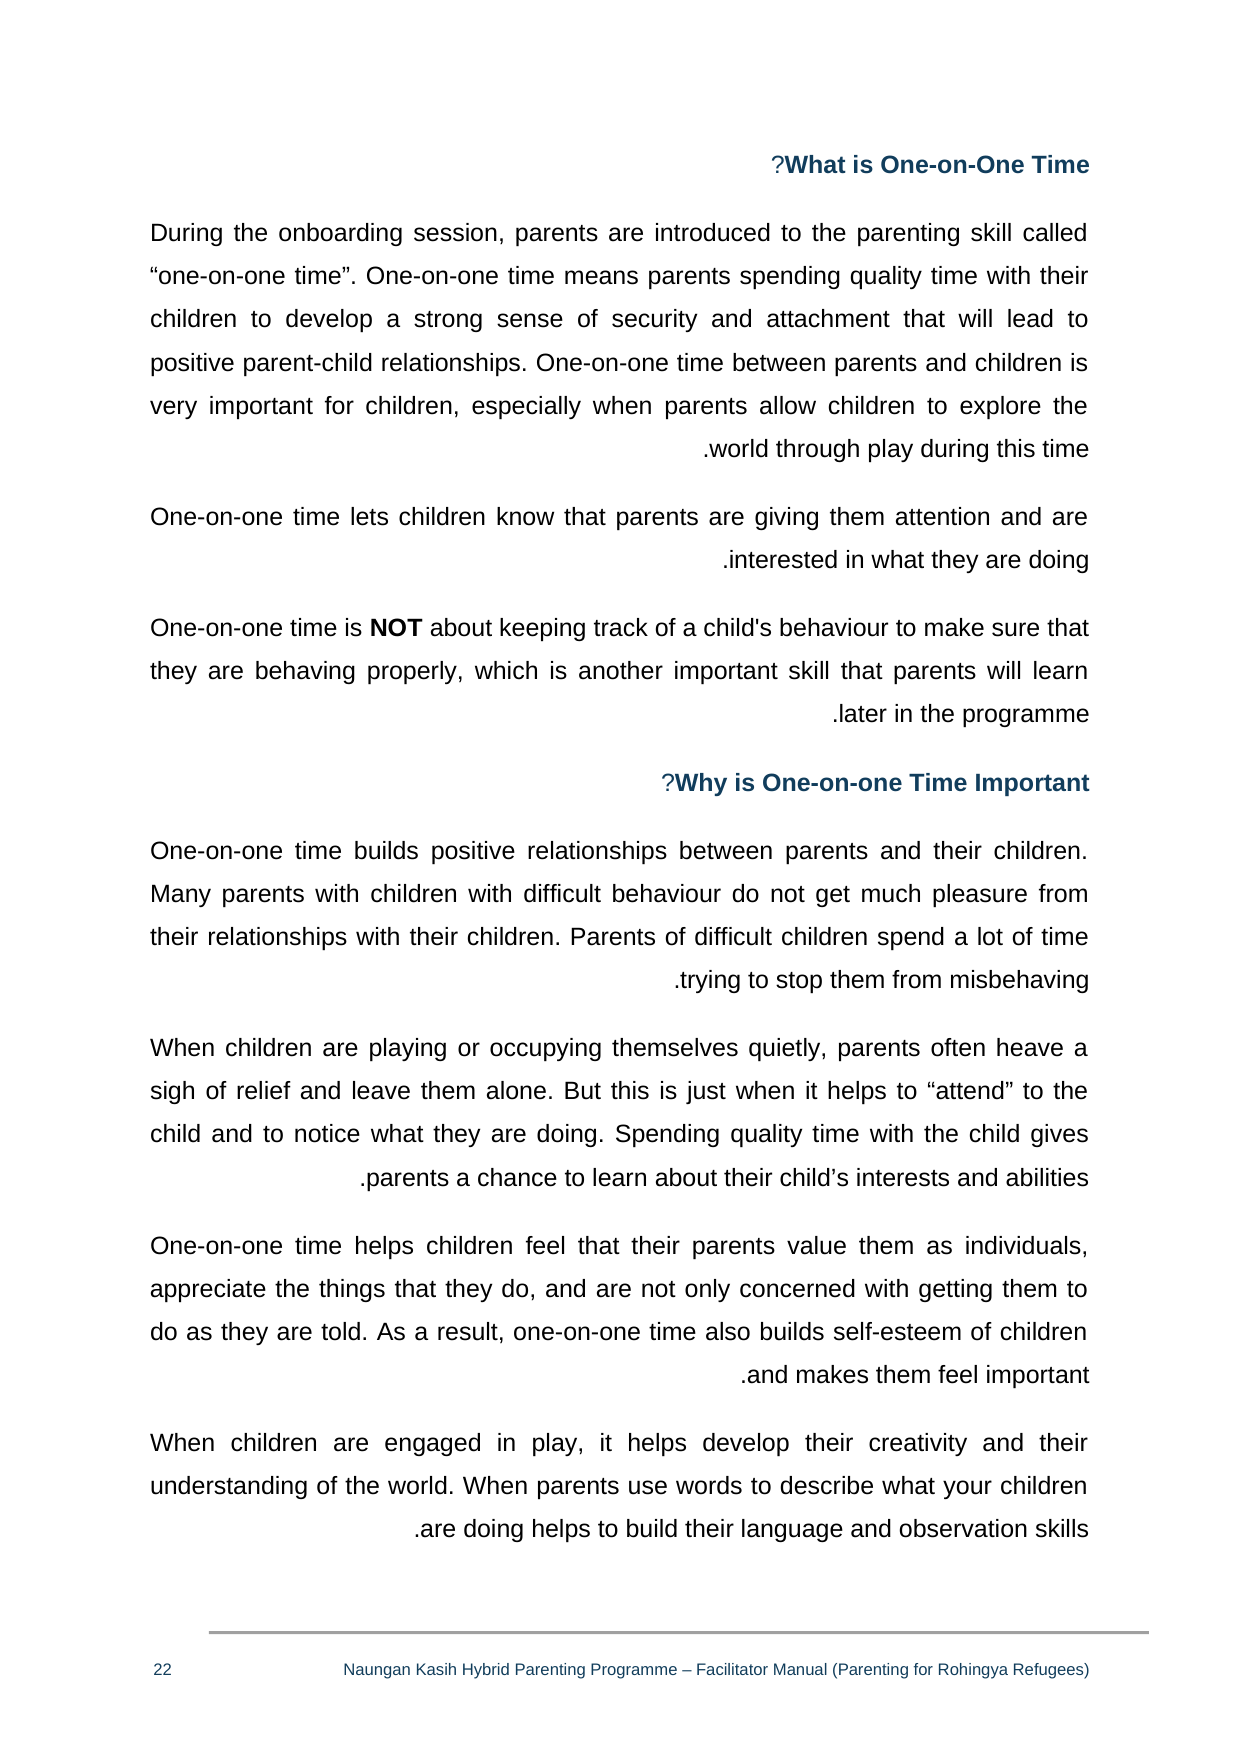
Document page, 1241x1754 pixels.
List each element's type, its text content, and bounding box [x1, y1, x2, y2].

subtitle Why is One-on-one Time Important? [150, 767, 1090, 796]
text One-on-one time builds positive relationships between parents and their children. Many parents with children with difficult behaviour do not get much pleasure from their relationships with their children. Parents of difficult children spend a lot of time trying to stop them from misbehaving. [150, 836, 1090, 994]
text When children are engaged in play, it helps develop their creativity and their understanding of the world. When parents use words to describe what your children are doing helps to build their language and observation skills. [150, 1428, 1090, 1543]
text One-on-one time lets children know that parents are giving them attention and are interested in what they are doing. [150, 502, 1090, 574]
text When children are playing or occupying themselves quietly, parents often heave a sigh of relief and leave them alone. But this is just when it helps to “attend” to the child and to notice what they are doing. Spending quality time with the child gives parents a chance to learn about their child’s interests and abilities. [150, 1033, 1090, 1191]
text During the onboarding session, parents are introduced to the parenting skill called “one-on-one time”. One-on-one time means parents spending quality time with their children to develop a strong sense of security and attachment that will lead to positive parent-child relationships. One-on-one time between parents and children is very important for children, especially when parents allow children to explore the world through play during this time. [150, 218, 1090, 462]
text One-on-one time is NOT about keeping track of a child's behaviour to make sure that they are behaving properly, which is another important skill that parents will learn later in the programme. [150, 613, 1090, 728]
text One-on-one time helps children feel that their parents value them as individuals, appreciate the things that they do, and are not only concerned with getting them to do as they are told. As a result, one-on-one time also builds self-esteem of children and makes them feel important. [150, 1231, 1090, 1389]
subtitle What is One-on-One Time? [150, 150, 1090, 179]
